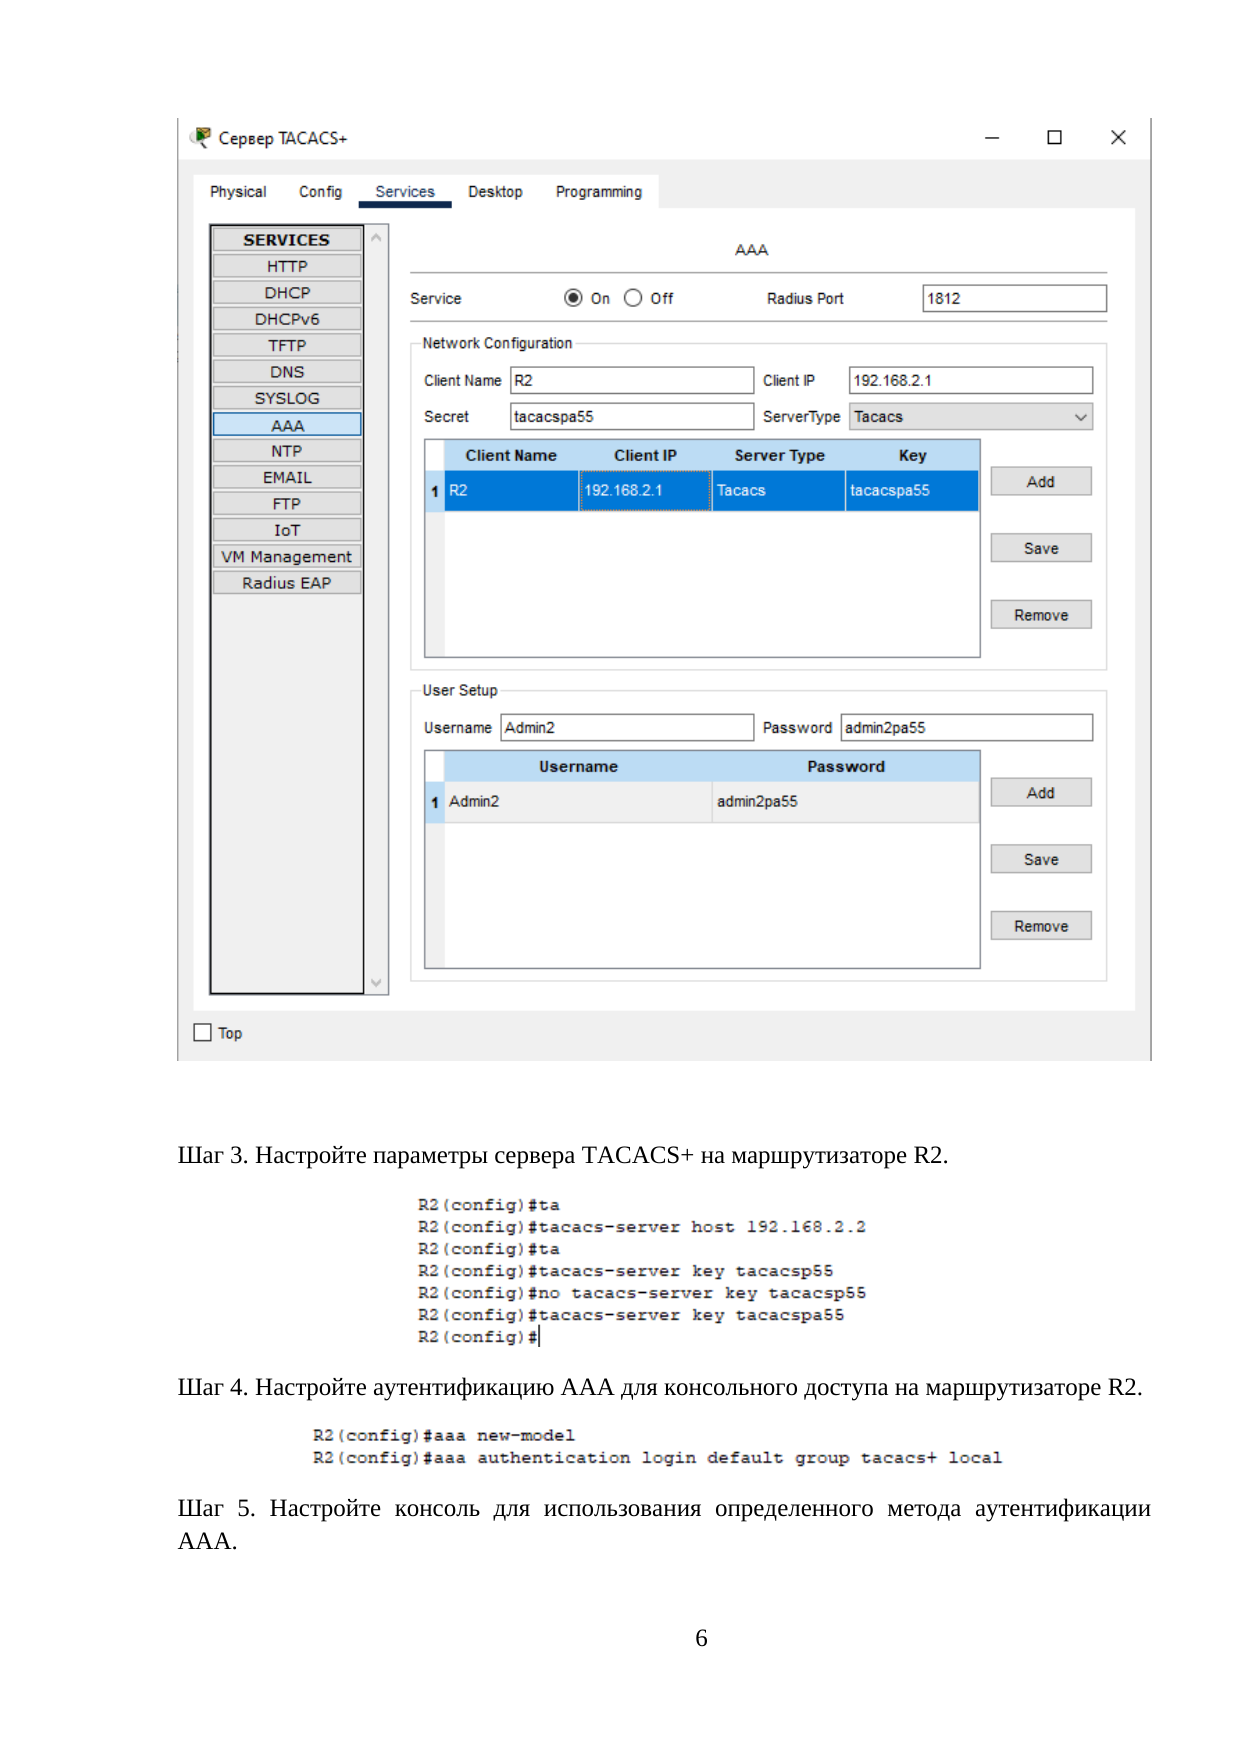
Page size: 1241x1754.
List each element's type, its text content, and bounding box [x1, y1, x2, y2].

text Шаг 4. Настройте аутентификацию AAA для консольного доступа на маршрутизаторе R2. [177, 1372, 1152, 1401]
text Шаг 3. Настройте параметры сервера TACACS+ на маршрутизаторе R2. [177, 1140, 1152, 1168]
picture [415, 1193, 914, 1347]
picture [310, 1425, 1019, 1468]
picture [177, 118, 1152, 1061]
text Шаг 5. Настройте консоль для использования определенного метода аутентификации AAA. [177, 1493, 1152, 1555]
